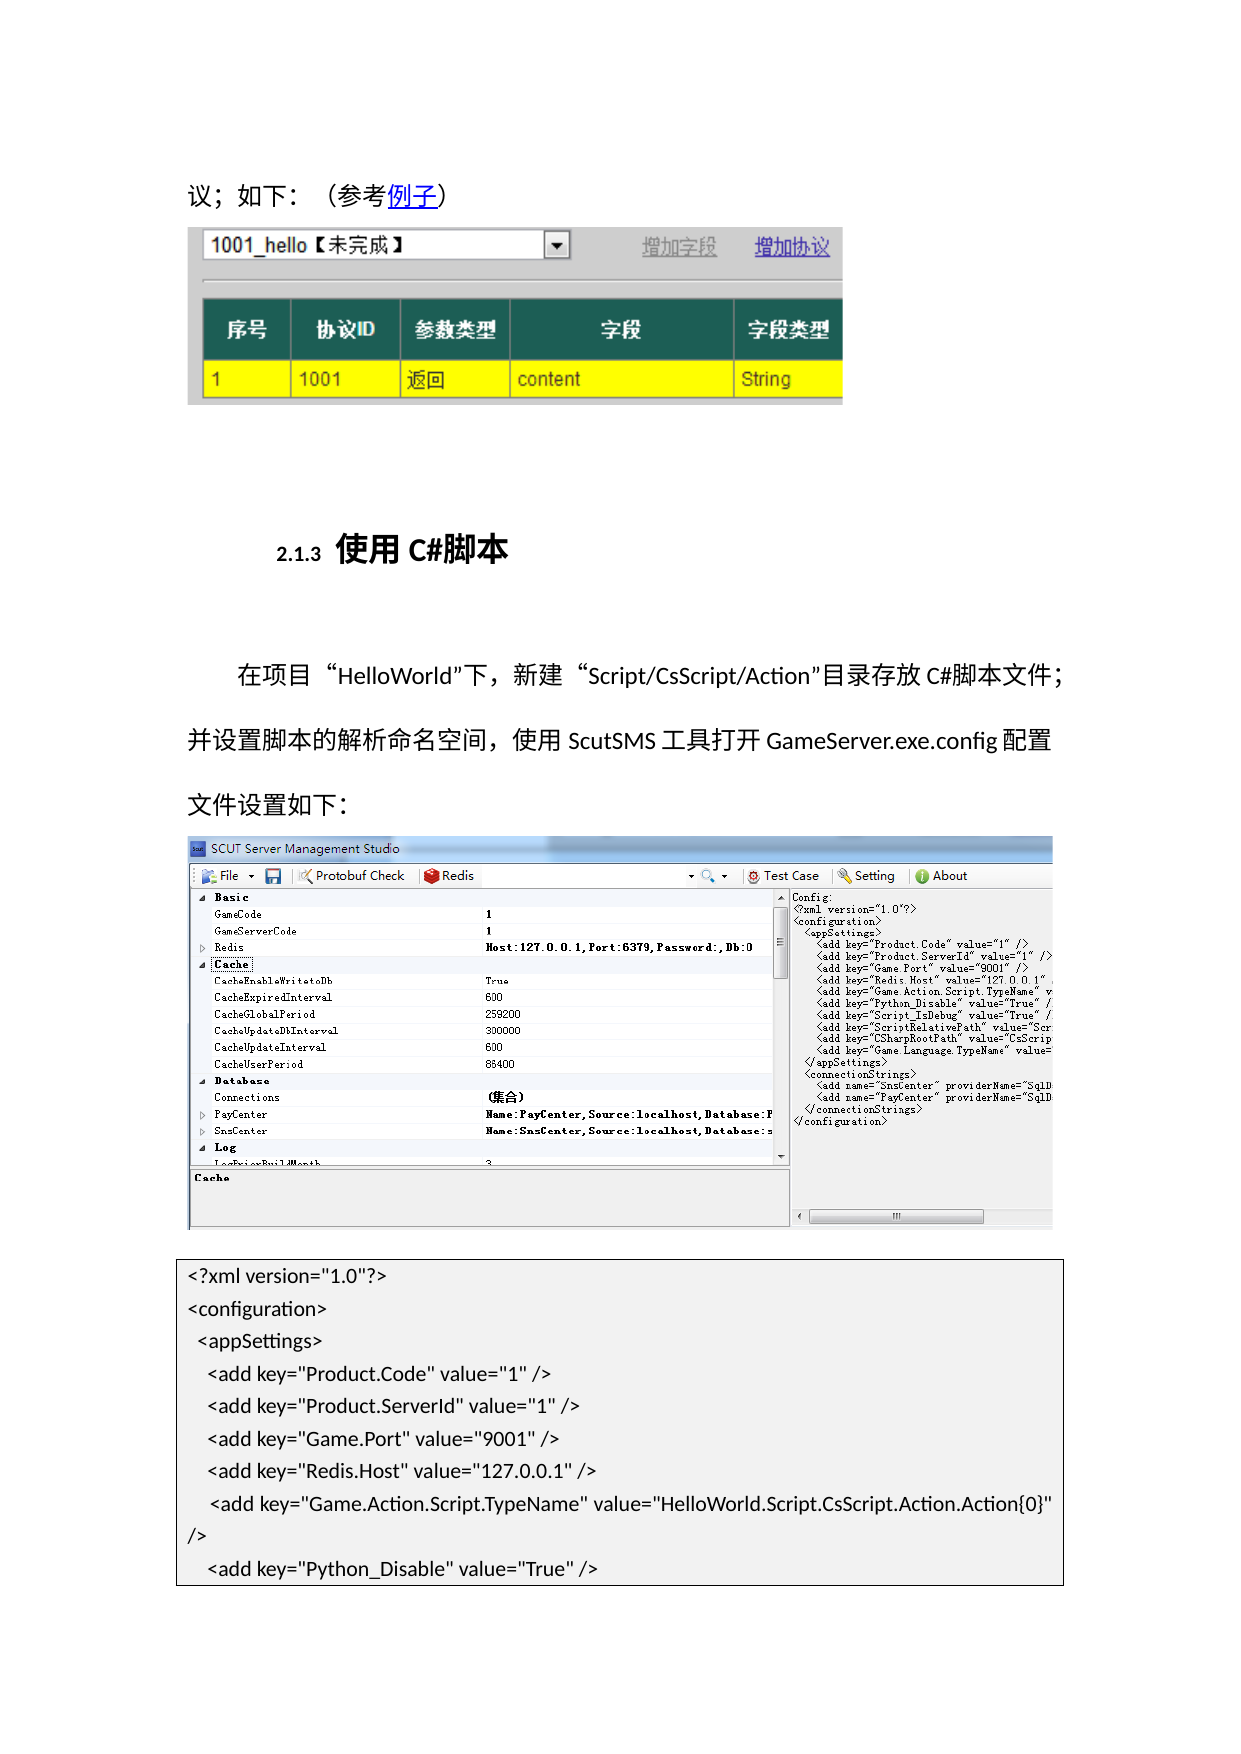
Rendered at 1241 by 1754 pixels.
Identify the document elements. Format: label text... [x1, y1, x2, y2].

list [187, 162, 1053, 227]
picture [187, 836, 1053, 1230]
picture [187, 227, 843, 405]
list 在项目“HelloWorld”下，新建“Script/CsScript/Action”目录存放C#脚本文件；并设置脚本的解析命名空间，使用ScutSMS工具打开GameServer.exe.config配置文件设置如下： [187, 641, 1053, 836]
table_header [177, 1260, 1063, 1585]
subtitle 使用C#脚本 [276, 514, 1053, 579]
